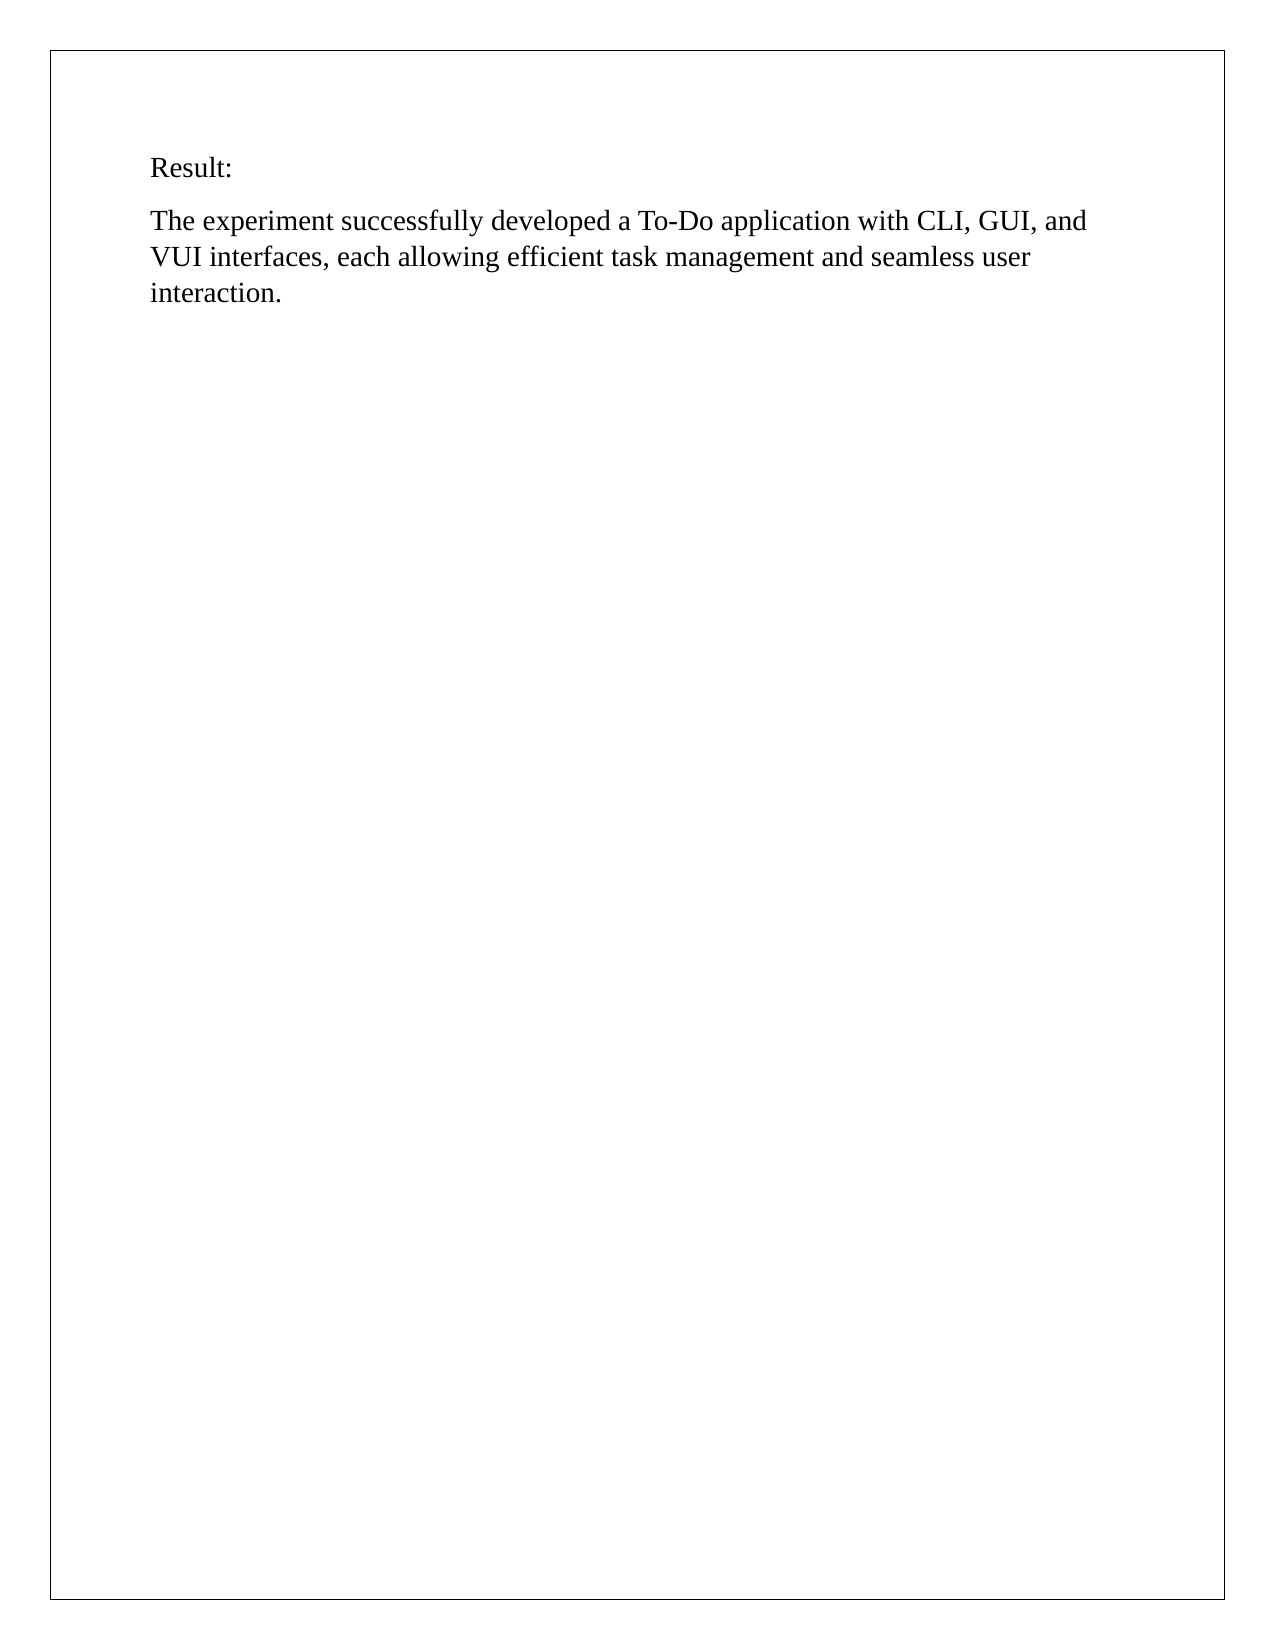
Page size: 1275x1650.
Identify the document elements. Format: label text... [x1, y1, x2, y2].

text The experiment successfully developed a To-Do application with CLI, GUI, and VUI interfaces, each allowing efficient task management and seamless user interaction. [150, 203, 1125, 309]
text Result: [150, 150, 1125, 183]
